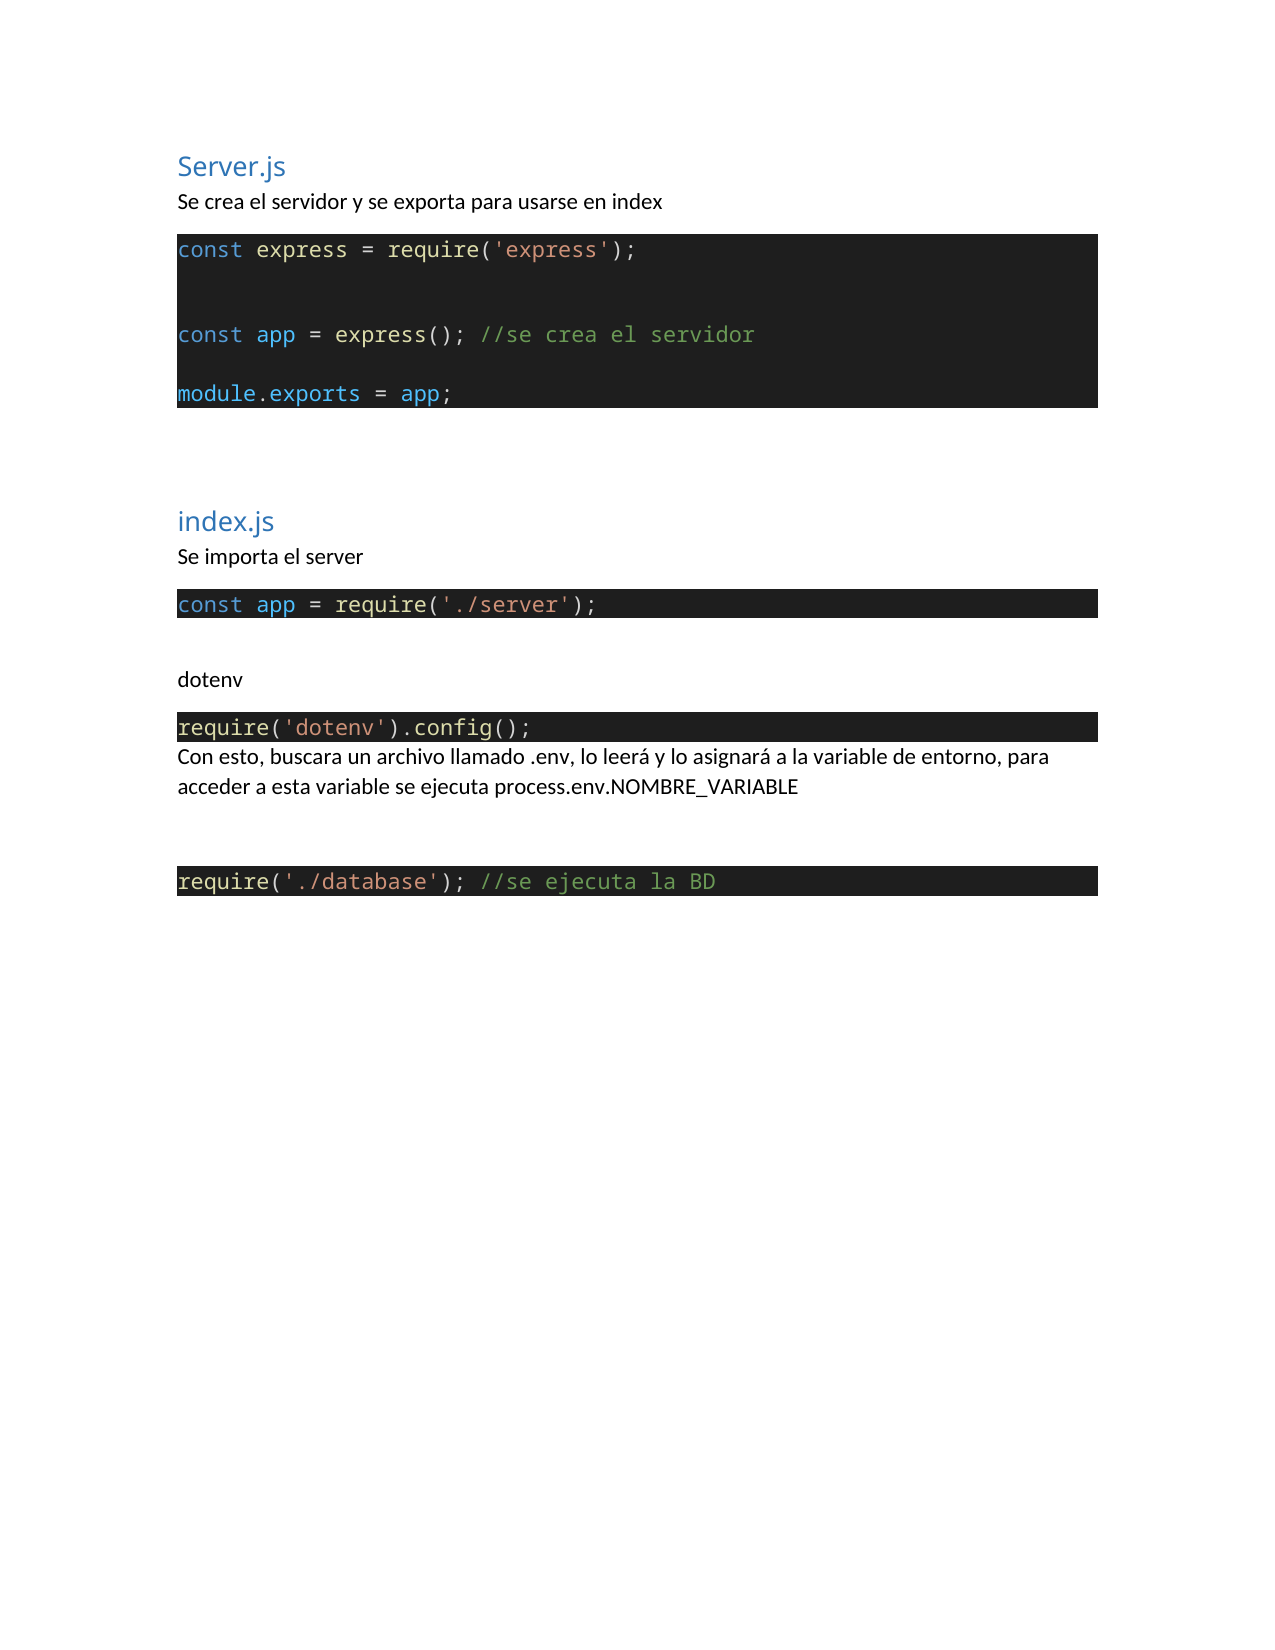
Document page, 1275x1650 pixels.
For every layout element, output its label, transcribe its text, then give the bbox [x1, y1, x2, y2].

text Con esto, buscara un archivo llamado .env, lo leerá y lo asignará a la variable de entorno, para acceder a esta variable se ejecuta process.env.NOMBRE_VARIABLE [177, 742, 1098, 800]
subtitle index.js [177, 502, 1098, 539]
text const express = require('express'); [177, 234, 1098, 264]
text dotenv [177, 665, 1098, 693]
subtitle Server.js [177, 148, 1098, 184]
text module.exports = app; [177, 378, 1098, 408]
text require('./database'); //se ejecuta la BD [177, 866, 1098, 896]
text Se crea el servidor y se exporta para usarse en index [177, 187, 1098, 215]
text const app = express(); //se crea el servidor [177, 319, 1098, 349]
text const app = require('./server'); [177, 589, 1098, 618]
text Se importa el server [177, 542, 1098, 570]
text require('dotenv').config(); [177, 712, 1098, 742]
